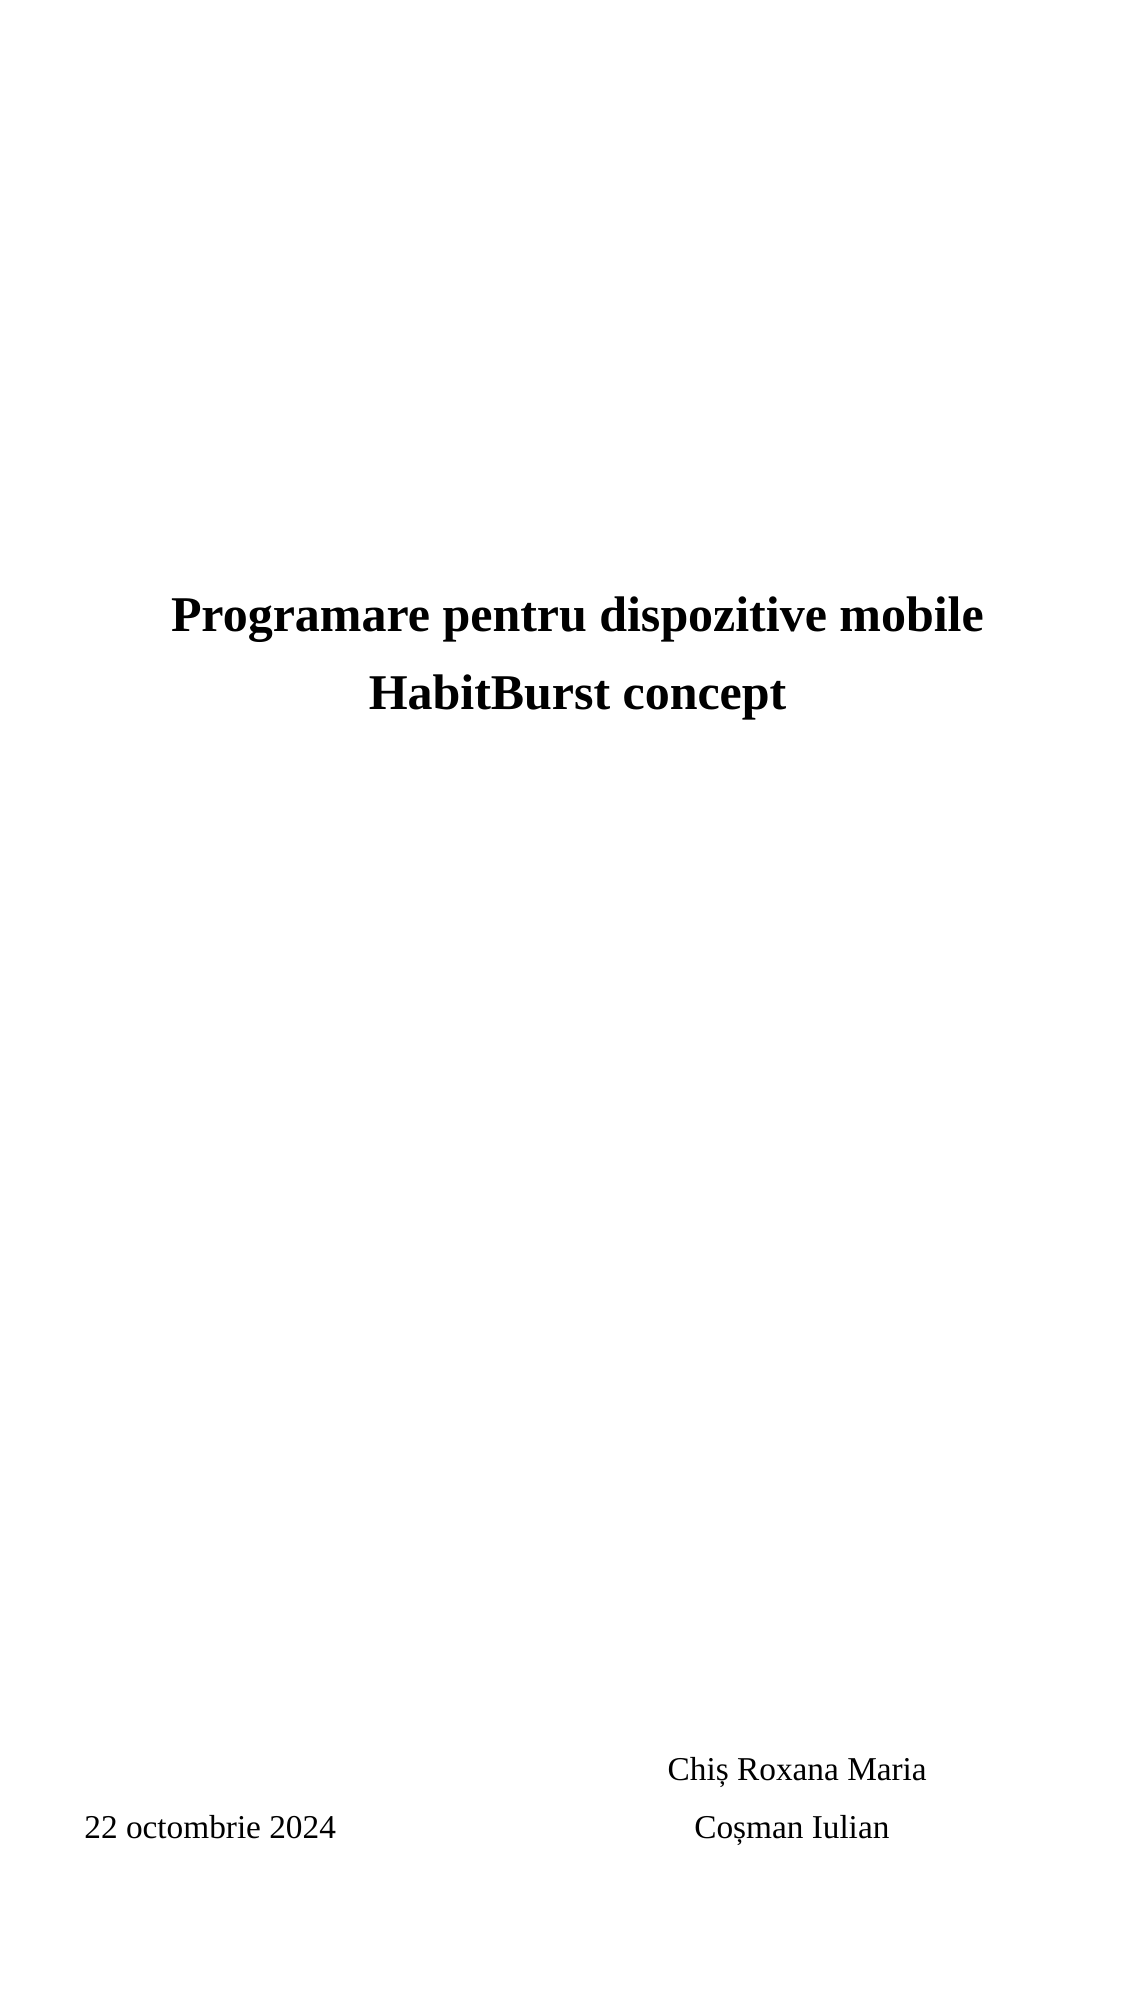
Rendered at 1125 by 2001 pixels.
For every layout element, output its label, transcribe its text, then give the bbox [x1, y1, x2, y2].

text 22 octombrie 2024 Coșman Iulian [59, 1807, 1096, 1845]
text Chiș Roxana Maria [59, 1749, 1096, 1787]
text HabitBurst concept [59, 663, 1096, 721]
text Programare pentru dispozitive mobile [59, 584, 1096, 642]
